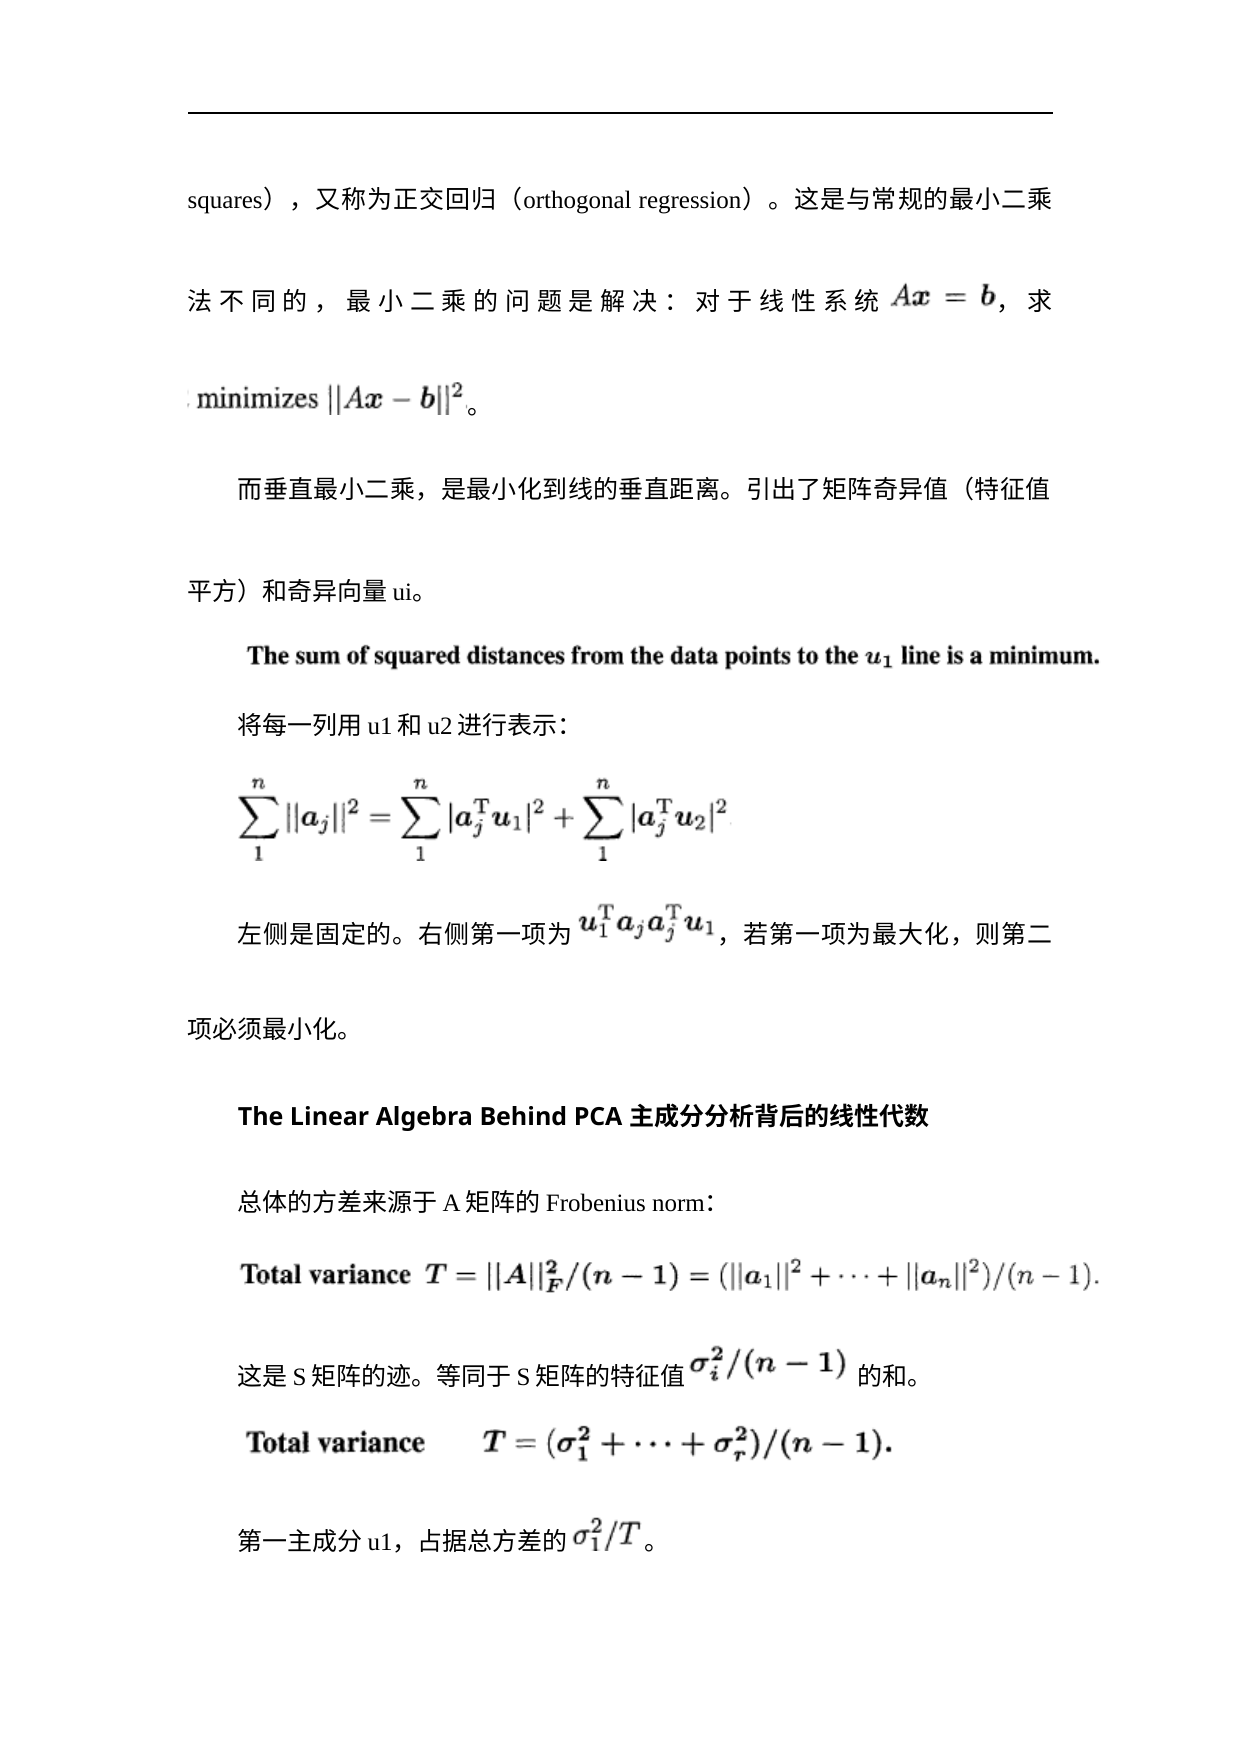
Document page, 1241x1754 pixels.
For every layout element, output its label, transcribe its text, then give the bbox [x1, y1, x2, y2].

text 将每一列用u1和u2进行表示： [187, 690, 1053, 758]
text 左侧是固定的。右侧第一项为，若第一项为最大化，则第二项必须最小化。 [187, 892, 1053, 1062]
picture [567, 1516, 644, 1551]
text 第一主成分u1，占据总方差的。 [187, 1503, 1053, 1571]
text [187, 164, 1053, 436]
picture [237, 776, 732, 861]
picture [237, 1252, 1103, 1300]
picture [685, 1343, 858, 1386]
picture [573, 901, 718, 944]
text 总体的方差来源于A矩阵的Frobenius norm： [187, 1166, 1053, 1234]
subtitle The Linear Algebra Behind PCA 主成分分析背后的线性代数 [187, 1080, 1053, 1148]
picture [888, 281, 996, 311]
picture [187, 381, 468, 415]
text 这是S矩阵的迹。等同于S矩阵的特征值的和。 [187, 1334, 1053, 1402]
picture [237, 1420, 896, 1465]
text 而垂直最小二乘，是最小化到线的垂直距离。引出了矩阵奇异值（特征值平方）和奇异向量ui。 [187, 454, 1053, 623]
picture [237, 641, 1103, 673]
